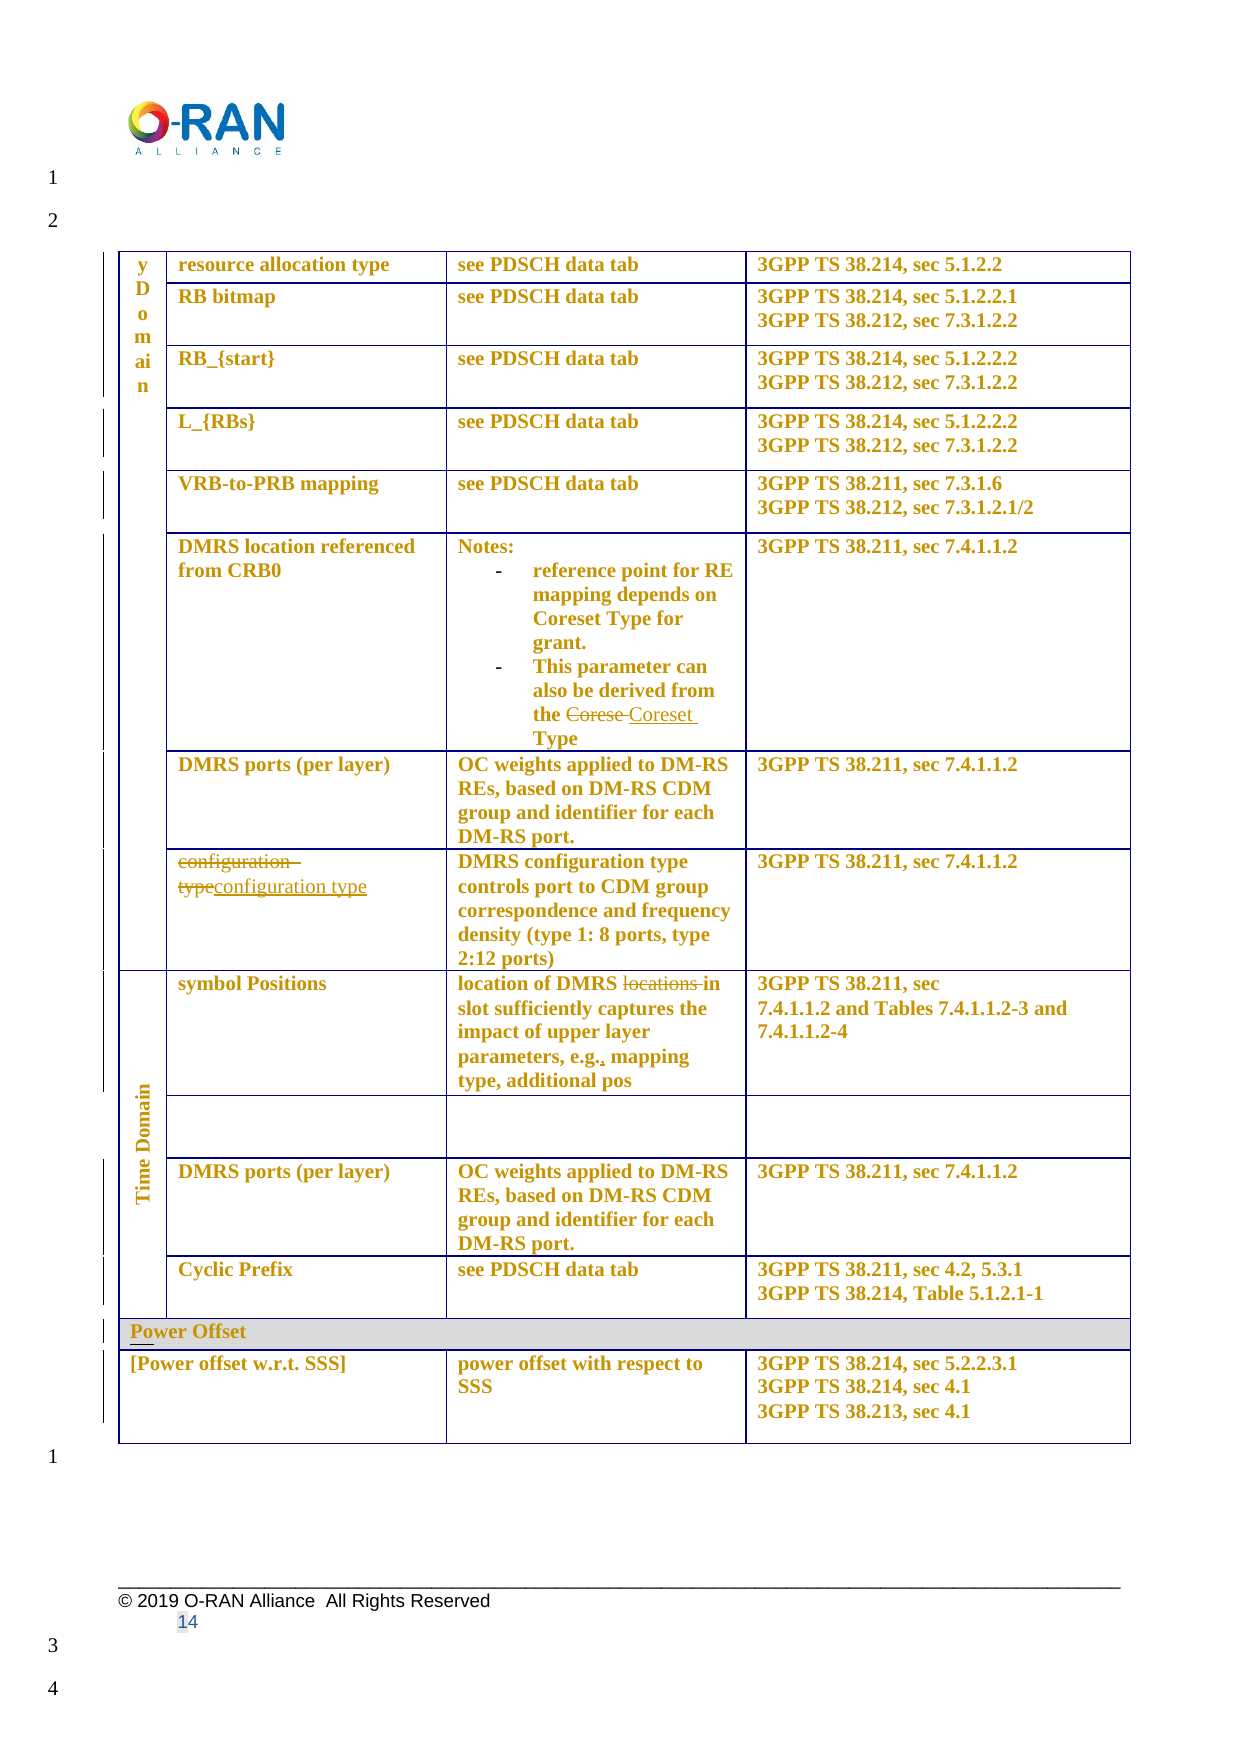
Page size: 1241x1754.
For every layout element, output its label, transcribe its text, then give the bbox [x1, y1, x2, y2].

table_cell [447, 1096, 745, 1157]
table_cell [167, 850, 446, 970]
table_cell 3GPP TS 38.211, sec 4.2, 5.3.1 3GPP TS 38.214, Table 5.1.2.1-1 [747, 1257, 1130, 1318]
table_cell 3GPP TS 38.214, sec 5.2.2.3.1 3GPP TS 38.214, sec 4.1 3GPP TS 38.213, sec 4.1 [747, 1351, 1130, 1443]
table_cell 3GPP TS 38.214, sec 5.1.2.2.1 3GPP TS 38.212, sec 7.3.1.2.2 [747, 284, 1130, 344]
table_cell 3GPP TS 38.214, sec 5.1.2.2.2 3GPP TS 38.212, sec 7.3.1.2.2 [747, 409, 1130, 469]
table_cell see PDSCH data tab [447, 409, 745, 469]
table_cell 3GPP TS 38.211, sec 7.4.1.1.2 [747, 1159, 1130, 1255]
table_cell DMRS location referenced from CRB0 [167, 534, 446, 750]
table_cell 3GPP TS 38.211, sec 7.3.1.6 3GPP TS 38.212, sec 7.3.1.2.1/2 [747, 471, 1130, 532]
table_cell Time Domain [120, 971, 166, 1318]
table_cell OC weights applied to DM-RS REs, based on DM-RS CDM group and identifier for each DM-RS port. [447, 1159, 745, 1255]
table_cell [167, 1096, 446, 1157]
table_cell power offset with respect to SSS [447, 1351, 745, 1443]
table_cell [Power offset w.r.t. SSS] [120, 1351, 446, 1443]
table_cell RB bitmap [167, 284, 446, 344]
table_cell 3GPP TS 38.211, sec 7.4.1.1.2 [747, 534, 1130, 750]
table_cell DMRS ports (per layer) [167, 1159, 446, 1255]
table_cell DMRS configuration type controls port to CDM group correspondence and frequency density (type 1: 8 ports, type 2:12 ports) [447, 850, 745, 970]
table_cell resource allocation type [167, 252, 446, 282]
table_cell 3GPP TS 38.211, sec 7.4.1.1.2 [747, 752, 1130, 848]
table_cell Notes: reference point for RE mapping depends on Coreset Type for grant. This parameter can also be derived from the Type [447, 534, 745, 750]
table_cell OC weights applied to DM-RS REs, based on DM-RS CDM group and identifier for each DM-RS port. [447, 752, 745, 848]
table_cell 3GPP TS 38.211, sec 7.4.1.1.2 [747, 850, 1130, 970]
table_cell see PDSCH data tab [447, 346, 745, 407]
table_cell symbol Positions [167, 971, 446, 1095]
table_cell Cyclic Prefix [167, 1257, 446, 1318]
table_cell see PDSCH data tab [447, 471, 745, 532]
table_cell 3GPP TS 38.211, sec 7.4.1.1.2 and Tables 7.4.1.1.2-3 and 7.4.1.1.2-4 [747, 971, 1130, 1095]
table_cell see PDSCH data tab [447, 252, 745, 282]
table_cell DMRS ports (per layer) [167, 752, 446, 848]
table_cell Power Offset [120, 1319, 1130, 1349]
picture [118, 88, 298, 166]
table_cell [747, 1096, 1130, 1157]
table_cell L_{RBs} [167, 409, 446, 469]
table_cell VRB-to-PRB mapping [167, 471, 446, 532]
table_cell see PDSCH data tab [447, 284, 745, 344]
table_cell 3GPP TS 38.214, sec 5.1.2.2 [747, 252, 1130, 282]
table_cell see PDSCH data tab [447, 1257, 745, 1318]
table_cell location of DMRS in slot sufficiently captures the impact of upper layer parameters, e.g. mapping type, additional pos [447, 971, 745, 1095]
table_cell 3GPP TS 38.214, sec 5.1.2.2.2 3GPP TS 38.212, sec 7.3.1.2.2 [747, 346, 1130, 407]
table_cell RB_{start} [167, 346, 446, 407]
